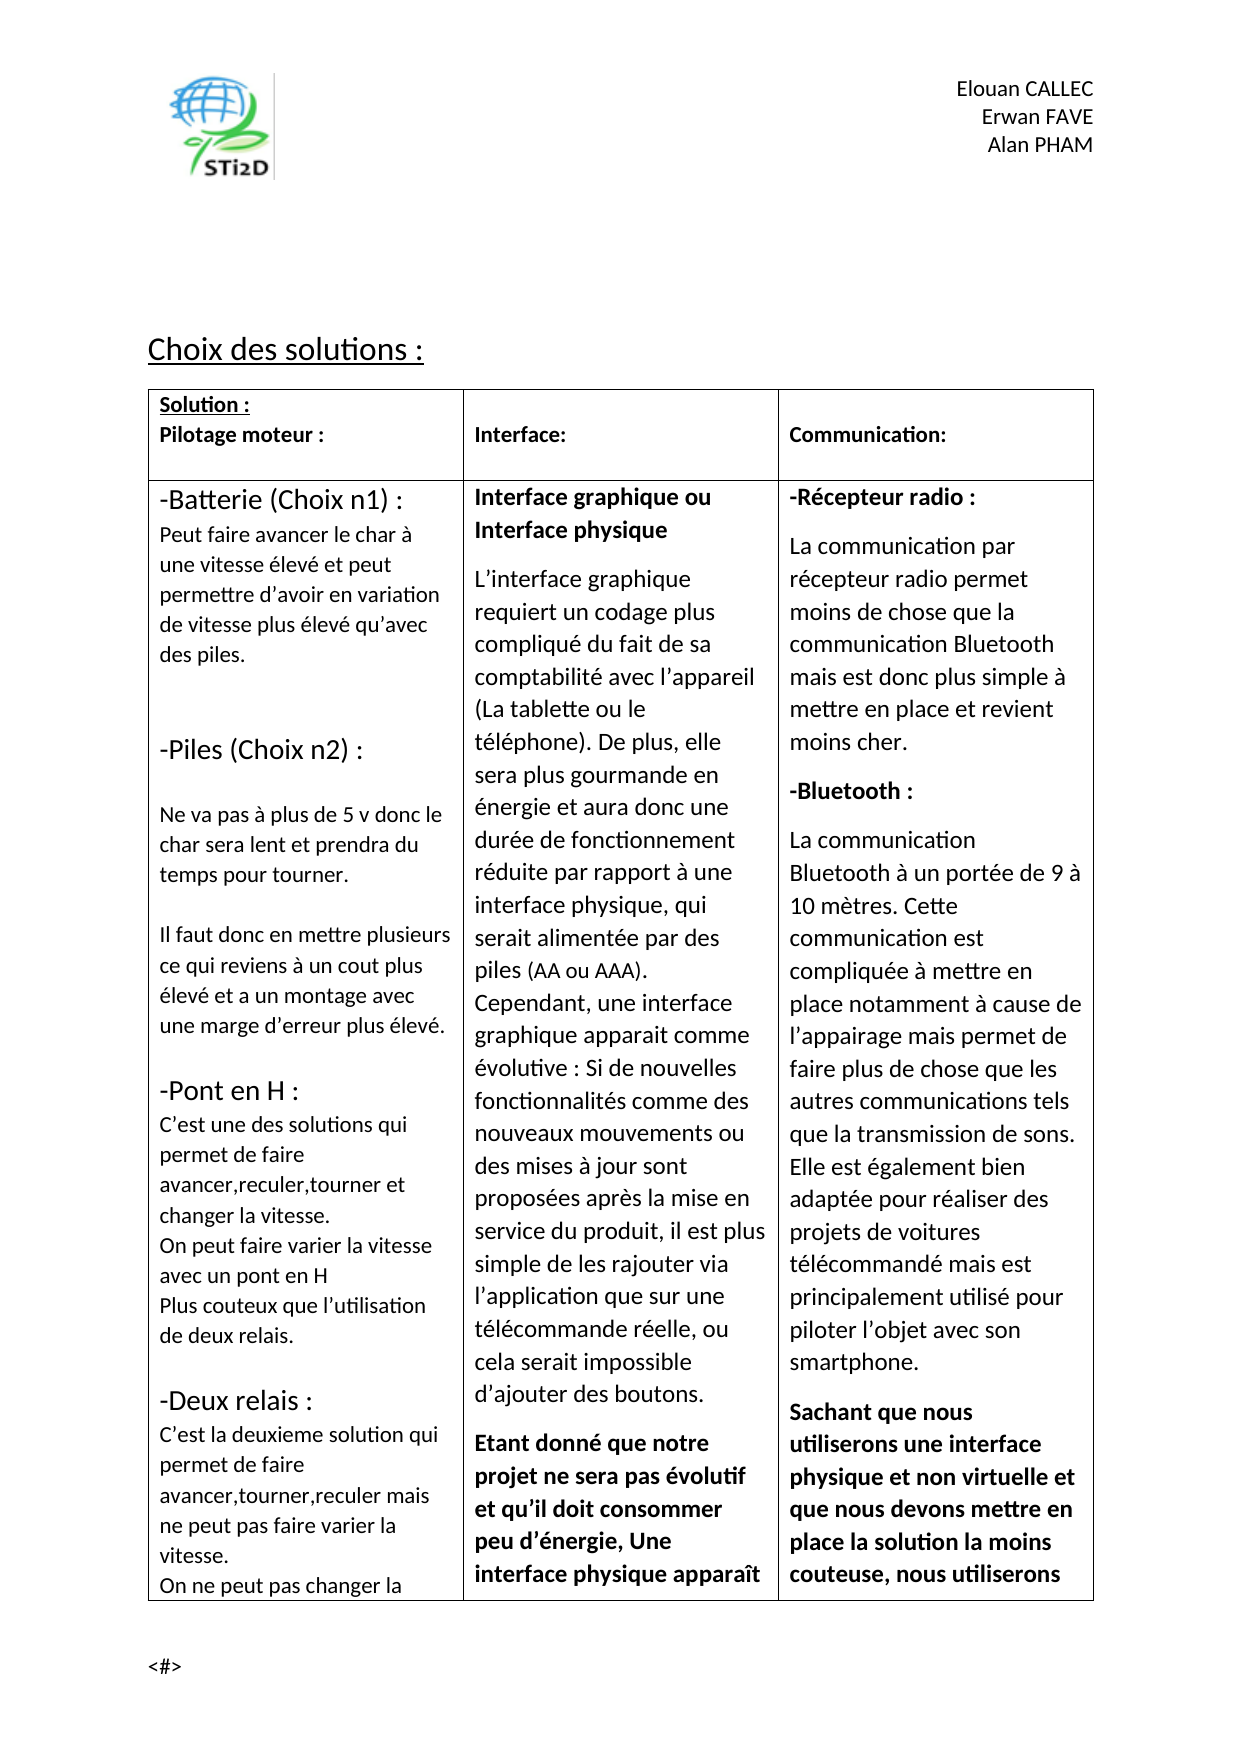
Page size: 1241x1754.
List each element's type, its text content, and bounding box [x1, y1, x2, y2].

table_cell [464, 481, 778, 1599]
table_header Interface: [464, 390, 778, 480]
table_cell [779, 481, 1093, 1599]
table_header Solution : Pilotage moteur : [149, 390, 463, 480]
text Choix des solutions : [148, 328, 1093, 369]
table_header Communication: [779, 390, 1093, 480]
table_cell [149, 481, 463, 1599]
